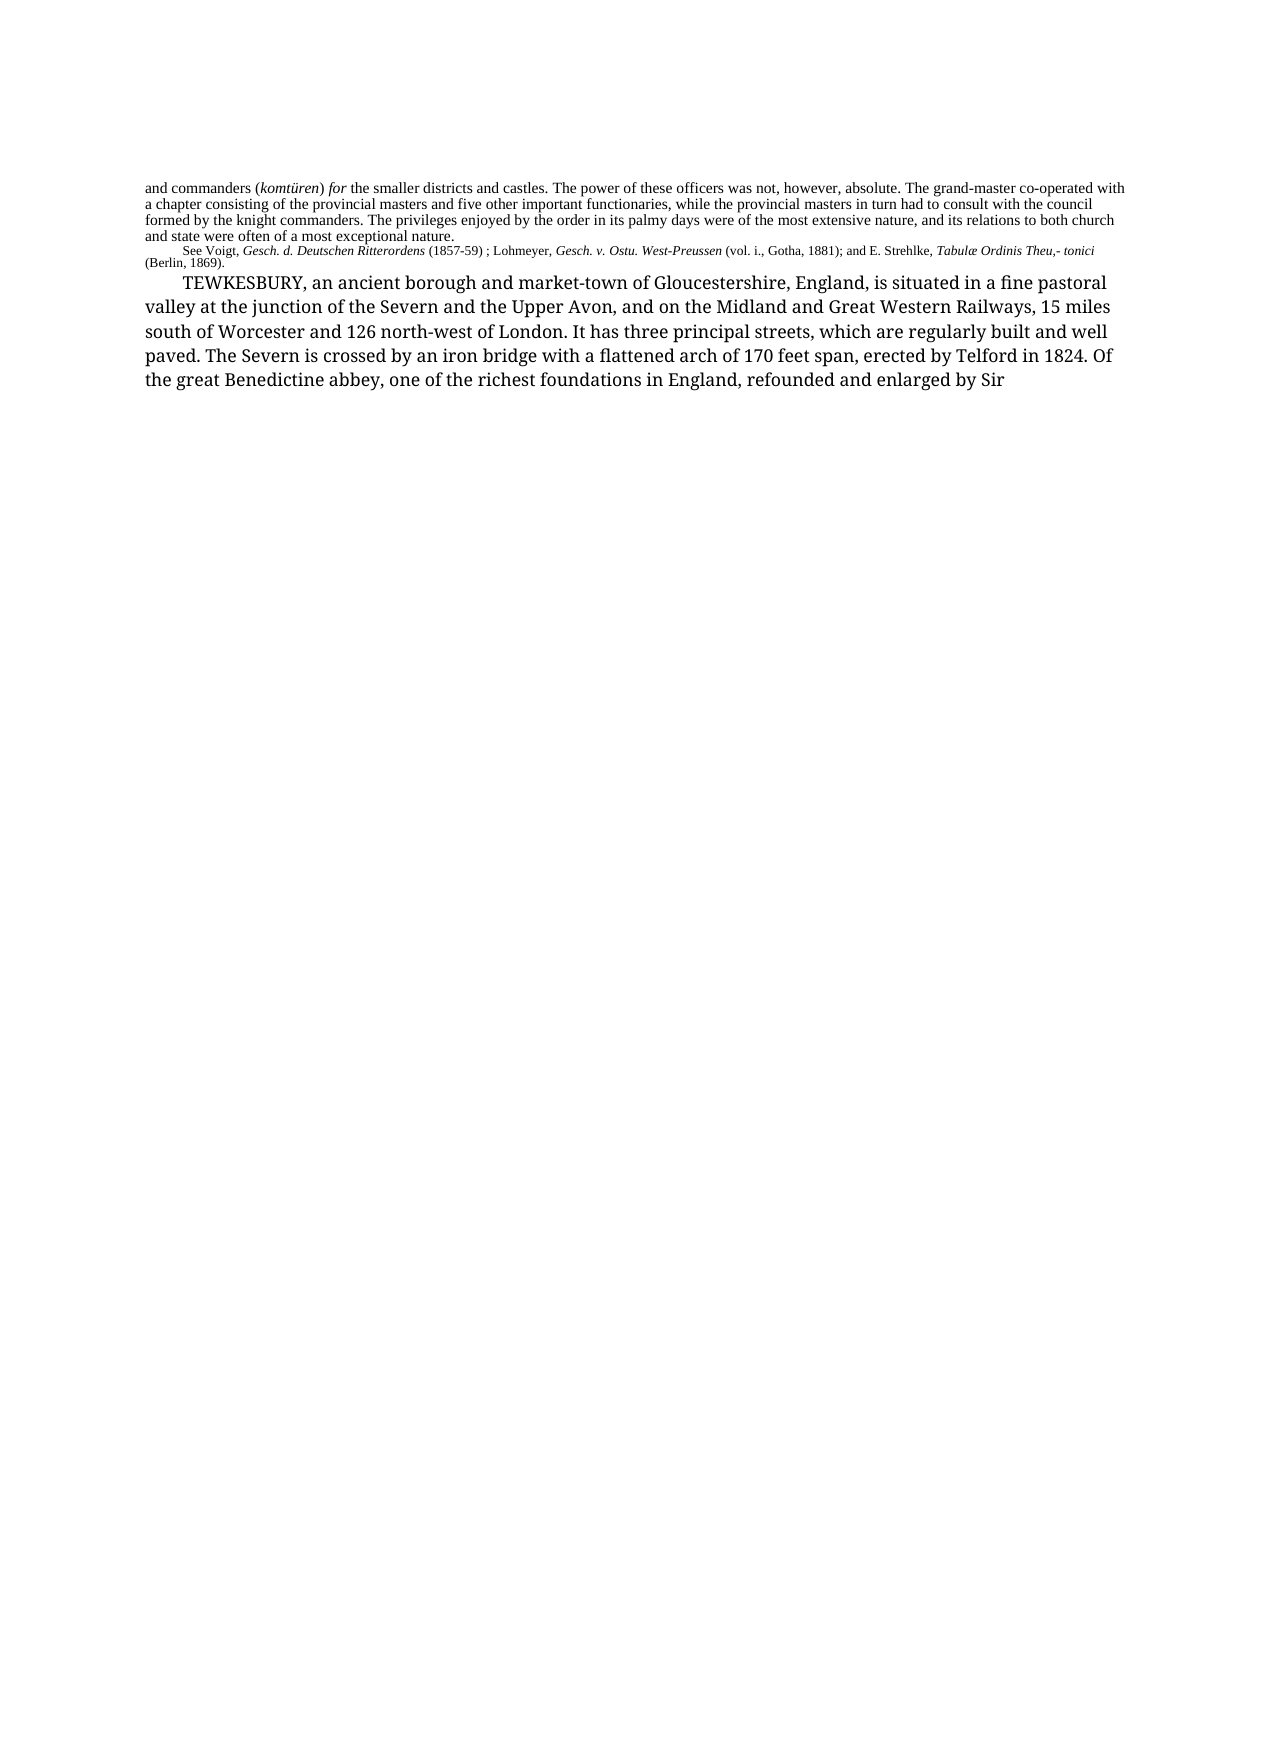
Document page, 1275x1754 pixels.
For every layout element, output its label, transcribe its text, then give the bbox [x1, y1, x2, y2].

text TEWKESBURY, an ancient borough and market-town of Gloucestershire, England, is situated in a fine pastoral valley at the junction of the Severn and the Upper Avon, and on the Midland and Great Western Railways, 15 miles south of Worcester and 126 north-west of London. It has three principal streets, which are regularly built and well paved. The Severn is crossed by an iron bridge with a flattened arch of 170 feet span, erected by Telford in 1824. Of the great Benedictine abbey, one of the richest foundations in England, refounded and enlarged by Sir [145, 271, 1129, 392]
text See Voigt, Gesch. d. Deutschen Ritterordens (1857-59) ; Lohmeyer, Gesch. v. Ostu. West-Preussen (vol. i., Gotha, 1881); and E. Strehlke, Tabulæ Ordinis Theu,- tonici (Berlin, 1869). [145, 245, 1129, 271]
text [145, 181, 1129, 245]
